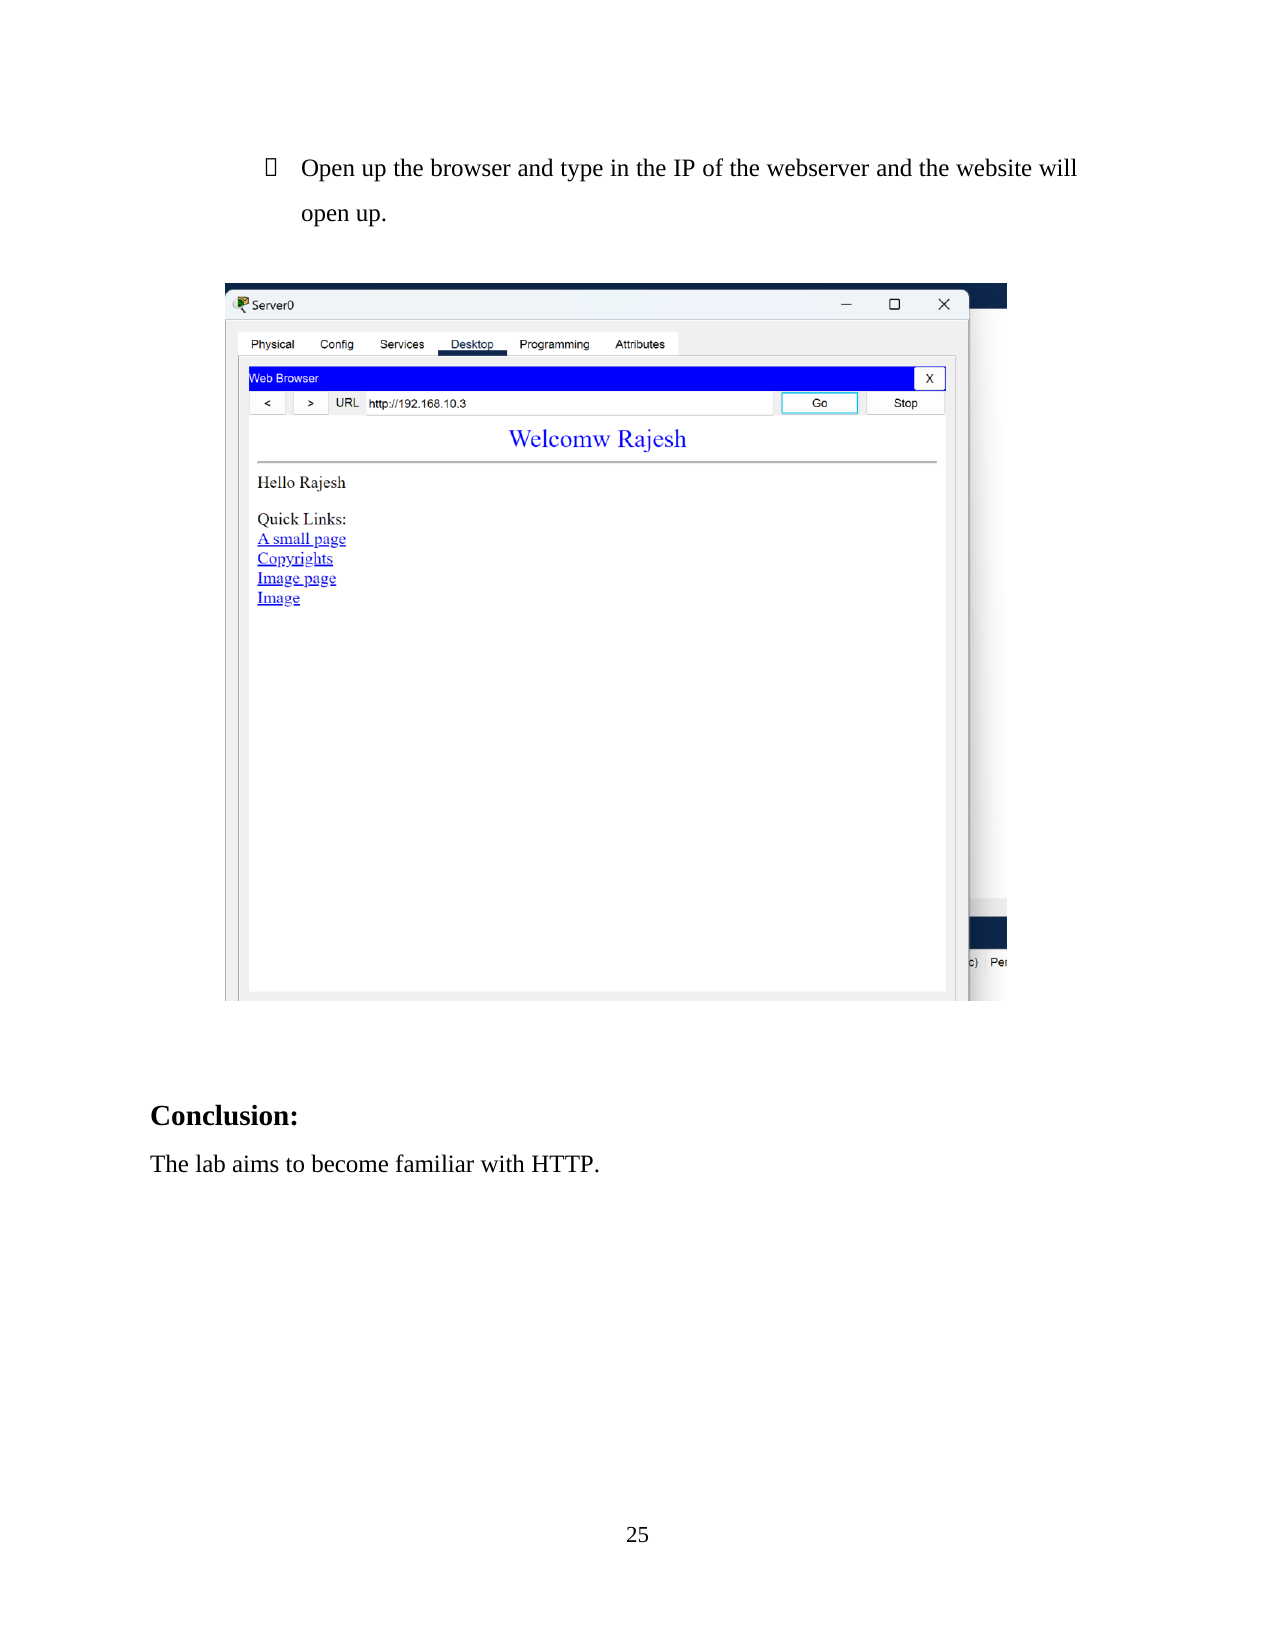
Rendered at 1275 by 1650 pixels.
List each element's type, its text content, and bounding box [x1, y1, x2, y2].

list Open up the browser and type in the IP of the webserver and the website will open up. [263, 150, 1079, 227]
text The lab aims to become familiar with HTTP. [150, 1149, 1210, 1178]
picture [225, 283, 1007, 1001]
subtitle Conclusion: [150, 1098, 1210, 1132]
